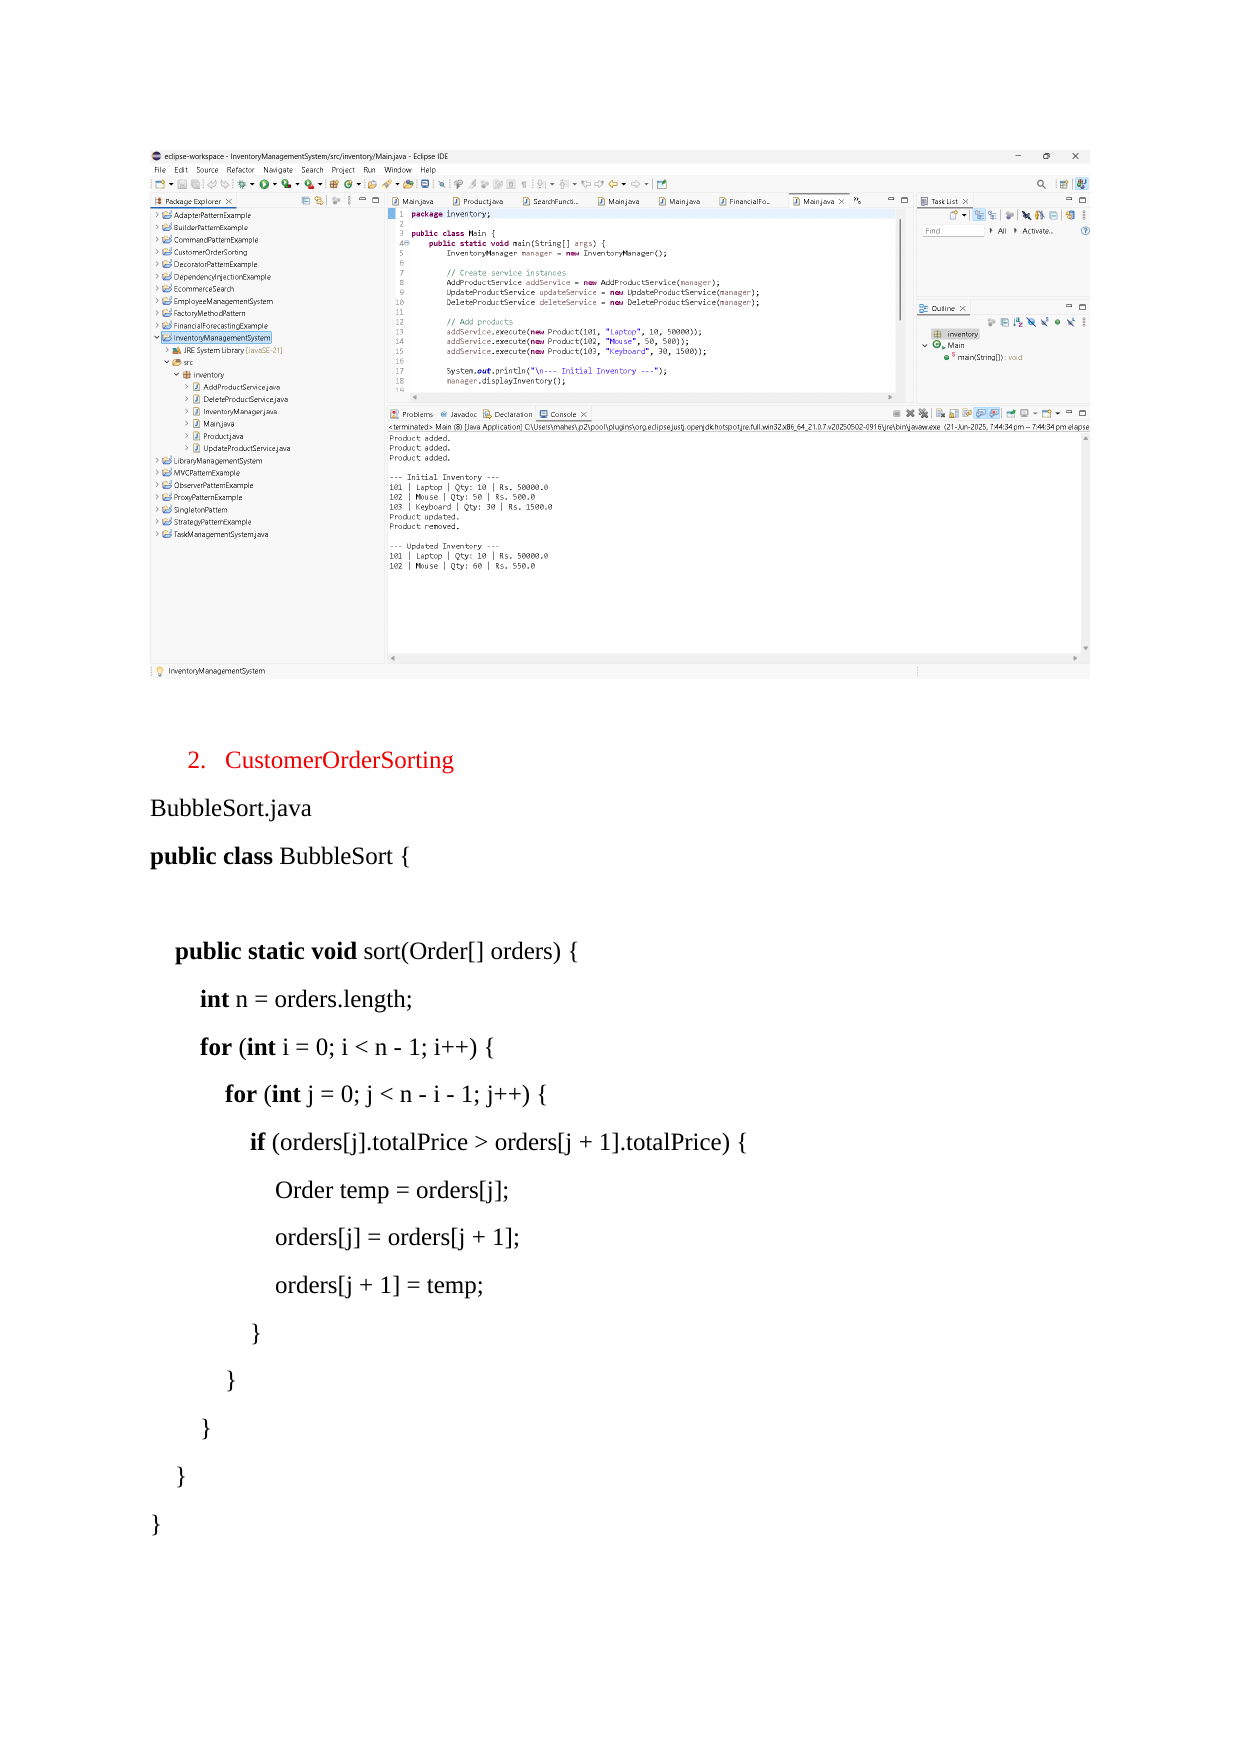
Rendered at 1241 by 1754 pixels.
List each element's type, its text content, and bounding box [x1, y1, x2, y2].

text if (orders[j].totalPrice > orders[j + 1].totalPrice) { [150, 1127, 1090, 1156]
text orders[j + 1] = temp; [150, 1270, 1090, 1299]
text int n = orders.length; [150, 984, 1090, 1013]
text for (int i = 0; i < n - 1; i++) { [150, 1032, 1090, 1060]
text public class BubbleSort { [150, 841, 1090, 869]
text public static void sort(Order[] orders) { [150, 936, 1090, 965]
text BubbleSort.java [150, 793, 1090, 822]
text } [150, 1413, 1090, 1442]
picture [150, 150, 1091, 679]
text Order temp = orders[j]; [150, 1175, 1090, 1203]
text for (int j = 0; j < n - i - 1; j++) { [150, 1079, 1090, 1108]
text orders[j] = orders[j + 1]; [150, 1222, 1090, 1251]
text } [150, 1461, 1090, 1490]
text } [150, 1366, 1090, 1394]
text } [150, 1318, 1090, 1347]
text } [150, 1509, 1090, 1537]
list CustomerOrderSorting [187, 745, 1090, 774]
